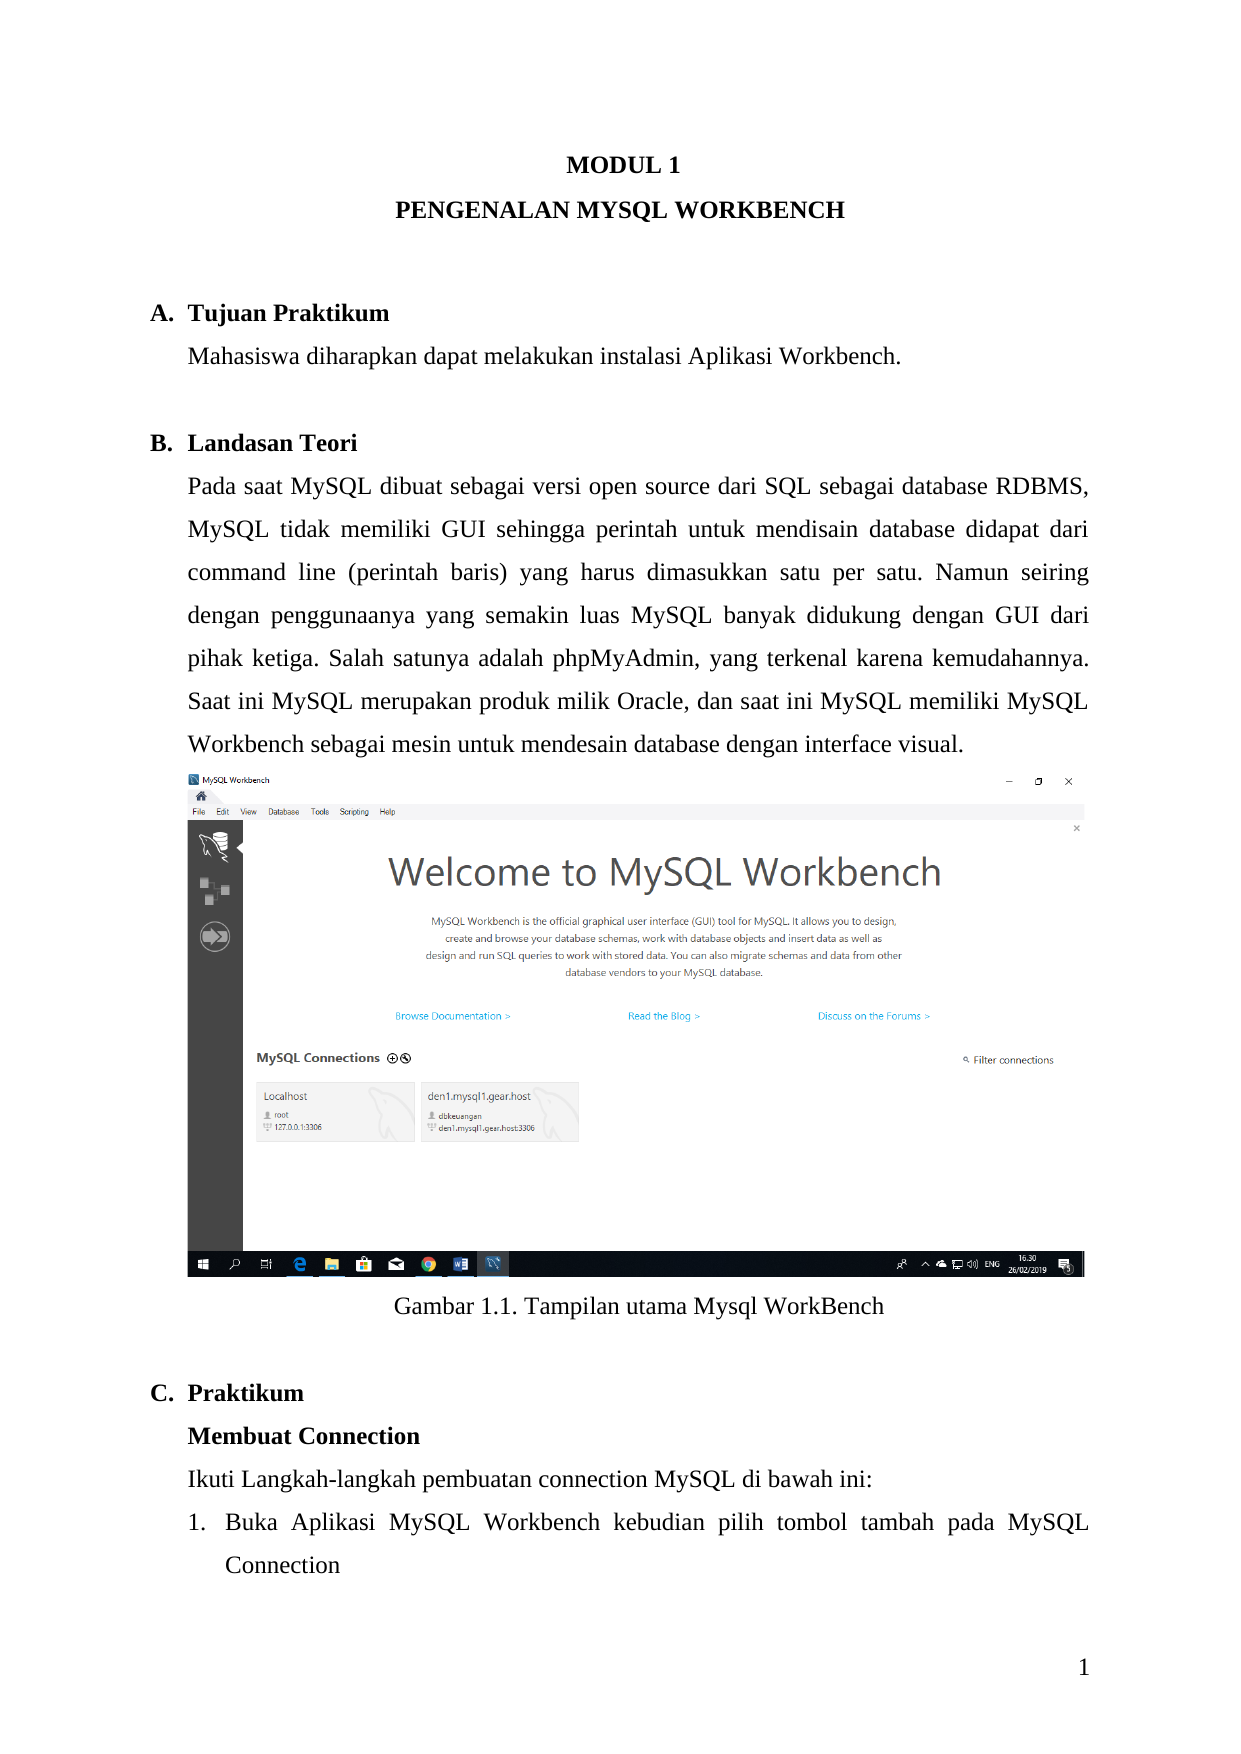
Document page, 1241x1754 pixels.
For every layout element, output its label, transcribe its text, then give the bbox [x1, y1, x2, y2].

picture [187, 772, 1085, 1277]
list Buka Aplikasi MySQL Workbench kebudian pilih tombol tambah pada MySQL Connection [187, 1507, 1090, 1579]
list Praktikum [150, 1378, 1090, 1406]
text MODUL 1 [150, 150, 1090, 179]
list Membuat Connection [187, 1421, 1090, 1449]
text Pada saat MySQL dibuat sebagai versi open source dari SQL sebagai database RDBMS, MySQL tidak memiliki GUI sehingga perintah untuk mendisain database didapat dari command line (perintah baris) yang harus dimasukkan satu per satu. Namun seiring dengan penggunaanya yang semakin luas MySQL banyak didukung dengan GUI dari pihak ketiga. Salah satunya adalah phpMyAdmin, yang terkenal karena kemudahannya. Saat ini MySQL merupakan produk milik Oracle, dan saat ini MySQL memiliki MySQL Workbench sebagai mesin untuk mendesain database dengan interface visual. [187, 471, 1090, 758]
text PENGENALAN MYSQL WORKBENCH [150, 195, 1090, 224]
list Landasan Teori [150, 428, 1090, 456]
list Tujuan Praktikum [150, 298, 1090, 327]
list Mahasiswa diharapkan dapat melakukan instalasi Aplikasi Workbench. [187, 341, 1090, 370]
list Ikuti Langkah-langkah pembuatan connection MySQL di bawah ini: [187, 1464, 1090, 1493]
text Gambar 1.1. Tampilan utama Mysql WorkBench [187, 1291, 1090, 1320]
